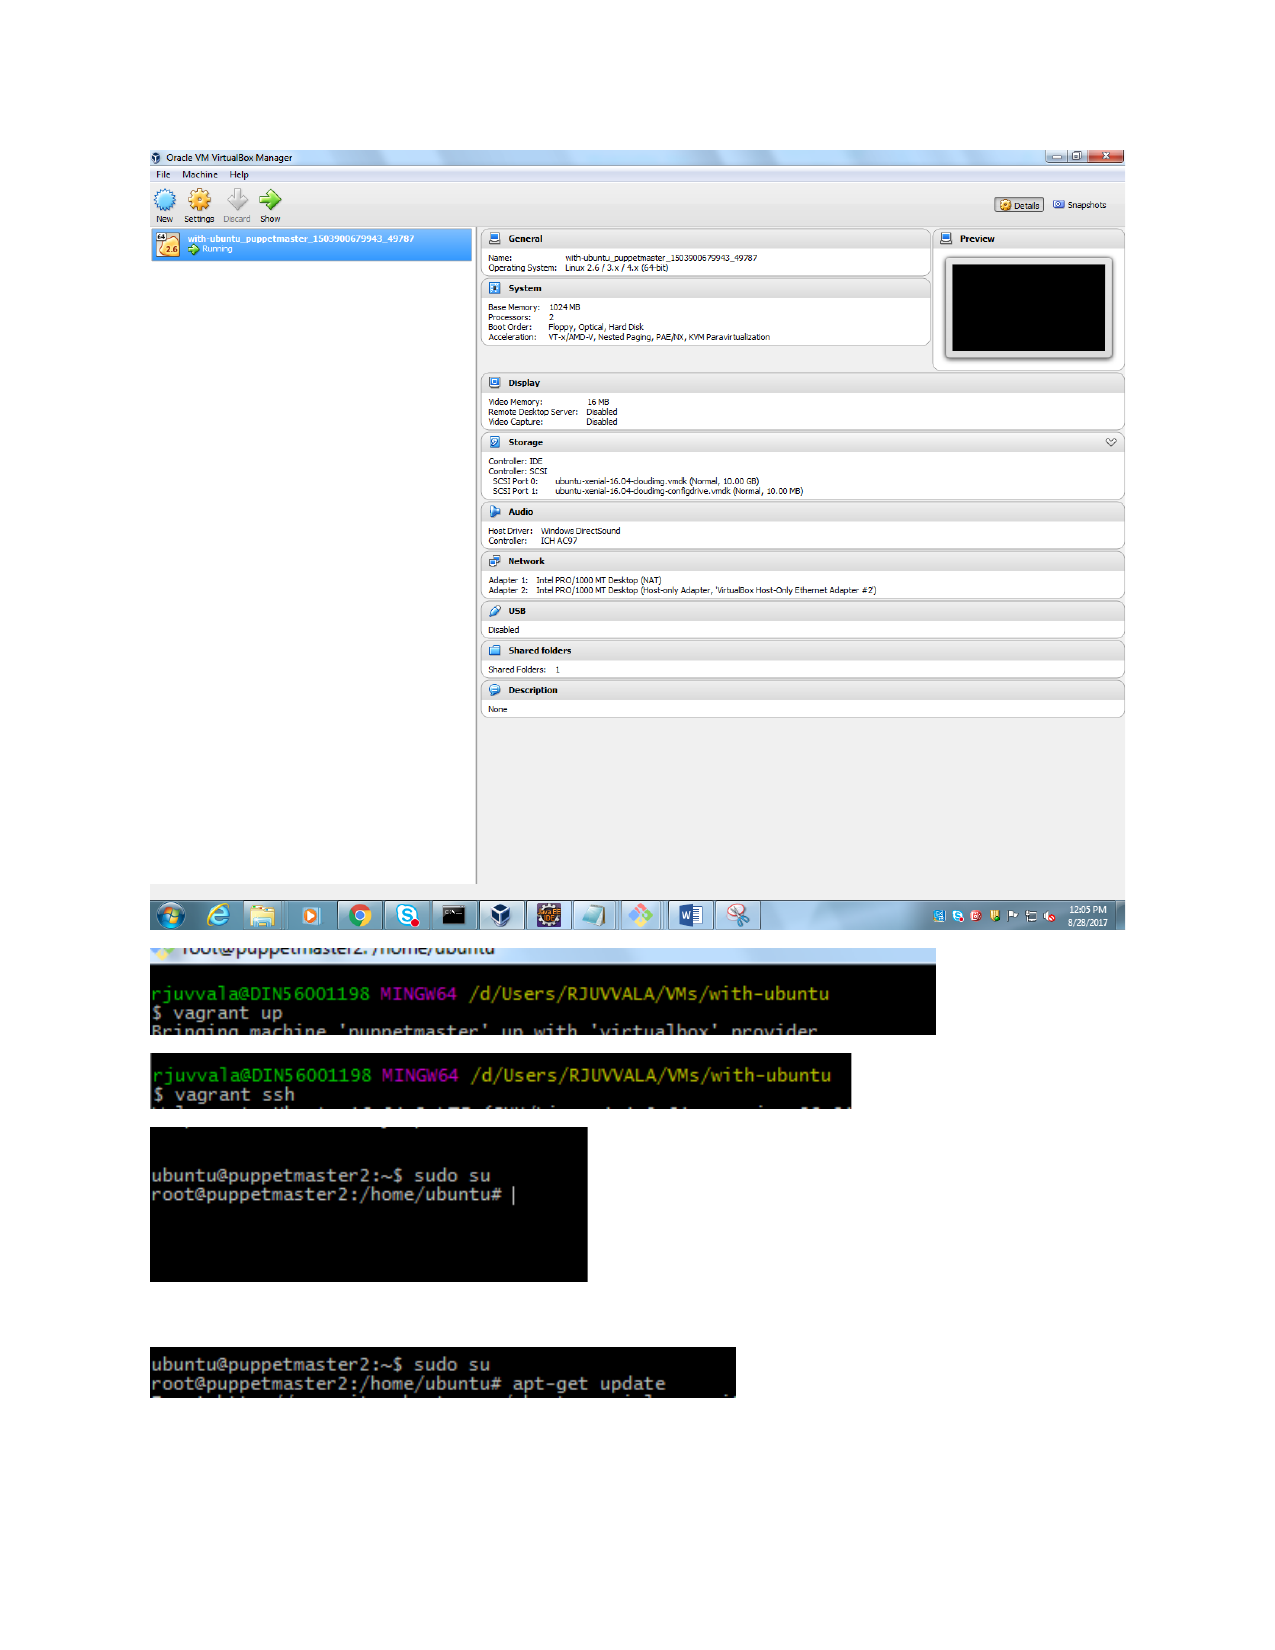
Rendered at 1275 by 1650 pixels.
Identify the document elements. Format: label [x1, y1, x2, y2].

picture [150, 1127, 588, 1282]
picture [150, 948, 936, 1035]
picture [150, 1053, 852, 1109]
picture [150, 1347, 736, 1398]
picture [150, 150, 1125, 930]
